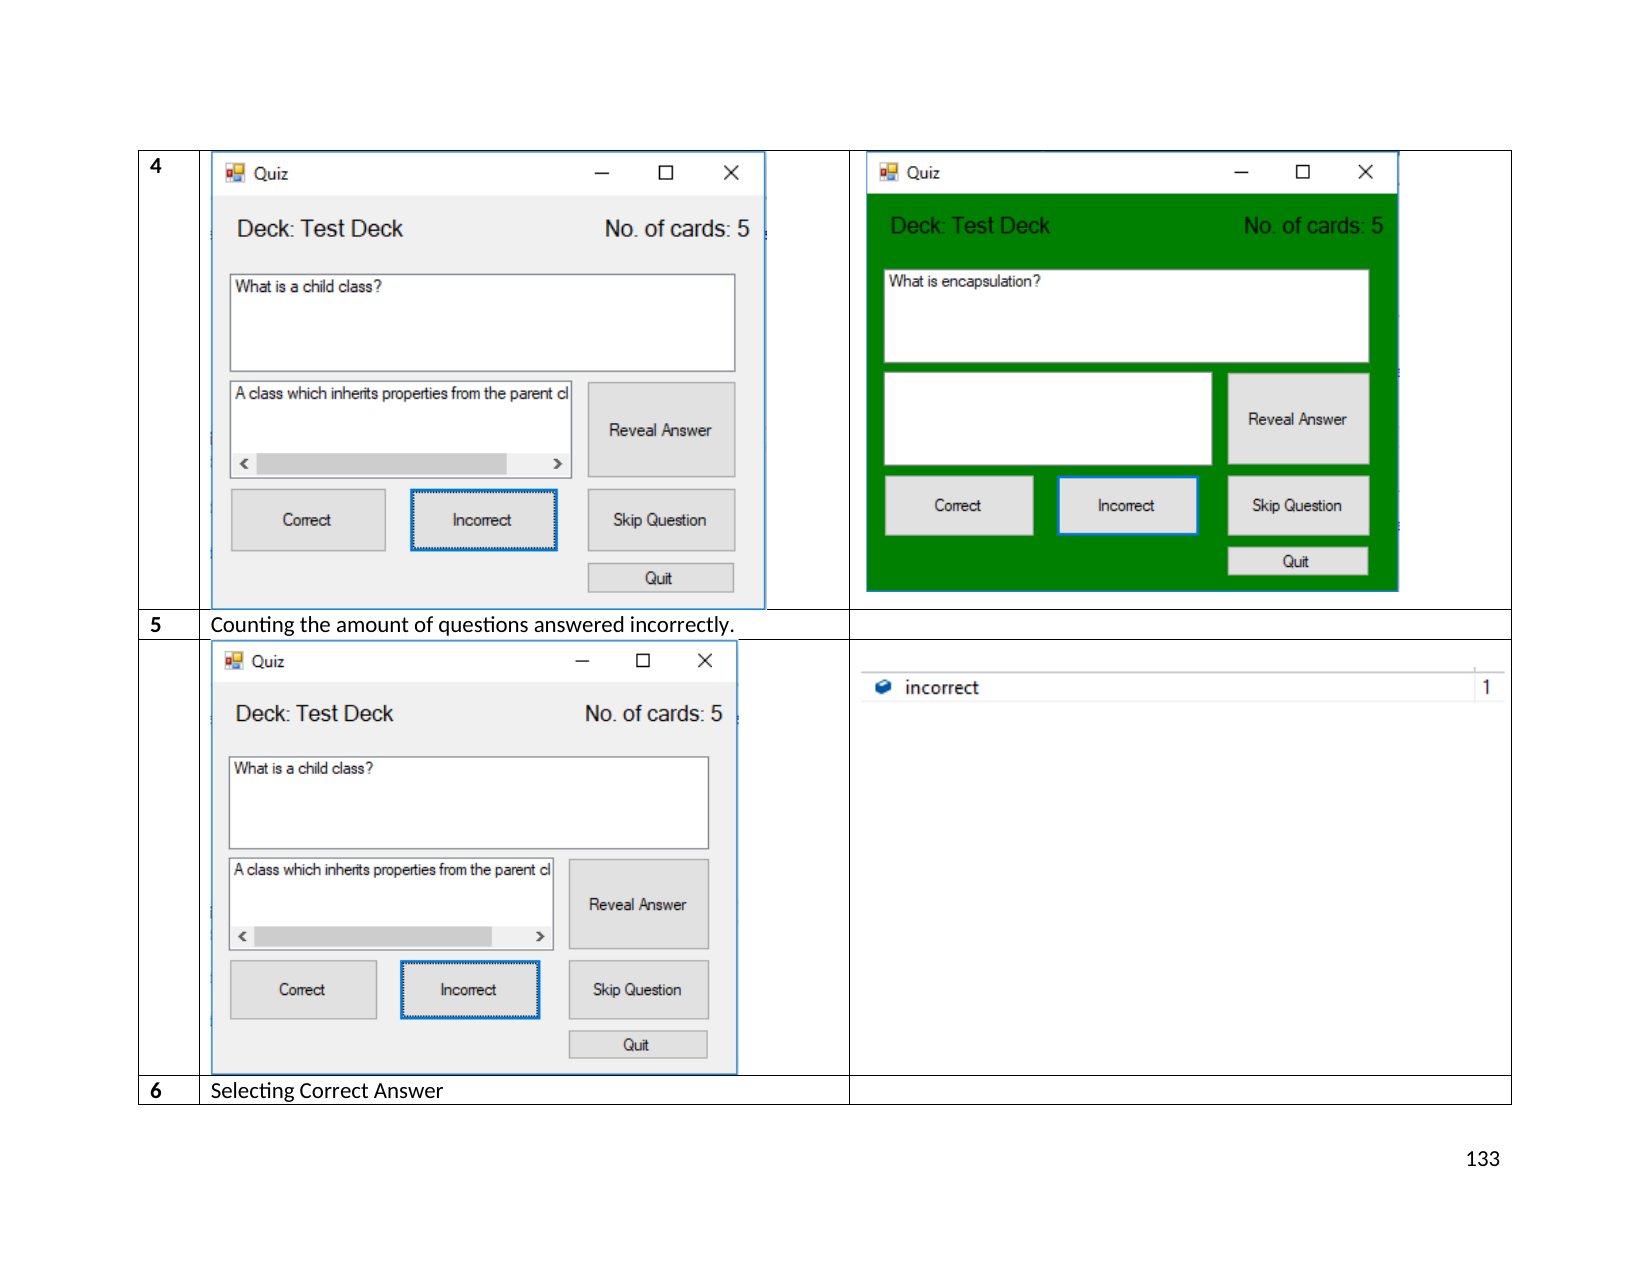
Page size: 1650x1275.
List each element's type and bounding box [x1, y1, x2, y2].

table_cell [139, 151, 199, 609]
picture [210, 151, 767, 610]
picture [210, 639, 739, 1075]
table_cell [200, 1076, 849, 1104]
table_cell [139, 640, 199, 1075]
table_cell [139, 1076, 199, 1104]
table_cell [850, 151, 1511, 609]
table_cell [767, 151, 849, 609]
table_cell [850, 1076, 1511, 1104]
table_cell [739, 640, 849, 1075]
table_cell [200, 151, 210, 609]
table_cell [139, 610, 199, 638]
picture [866, 151, 1400, 592]
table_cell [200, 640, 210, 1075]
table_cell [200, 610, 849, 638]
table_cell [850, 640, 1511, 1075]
picture [861, 667, 1505, 704]
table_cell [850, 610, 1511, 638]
